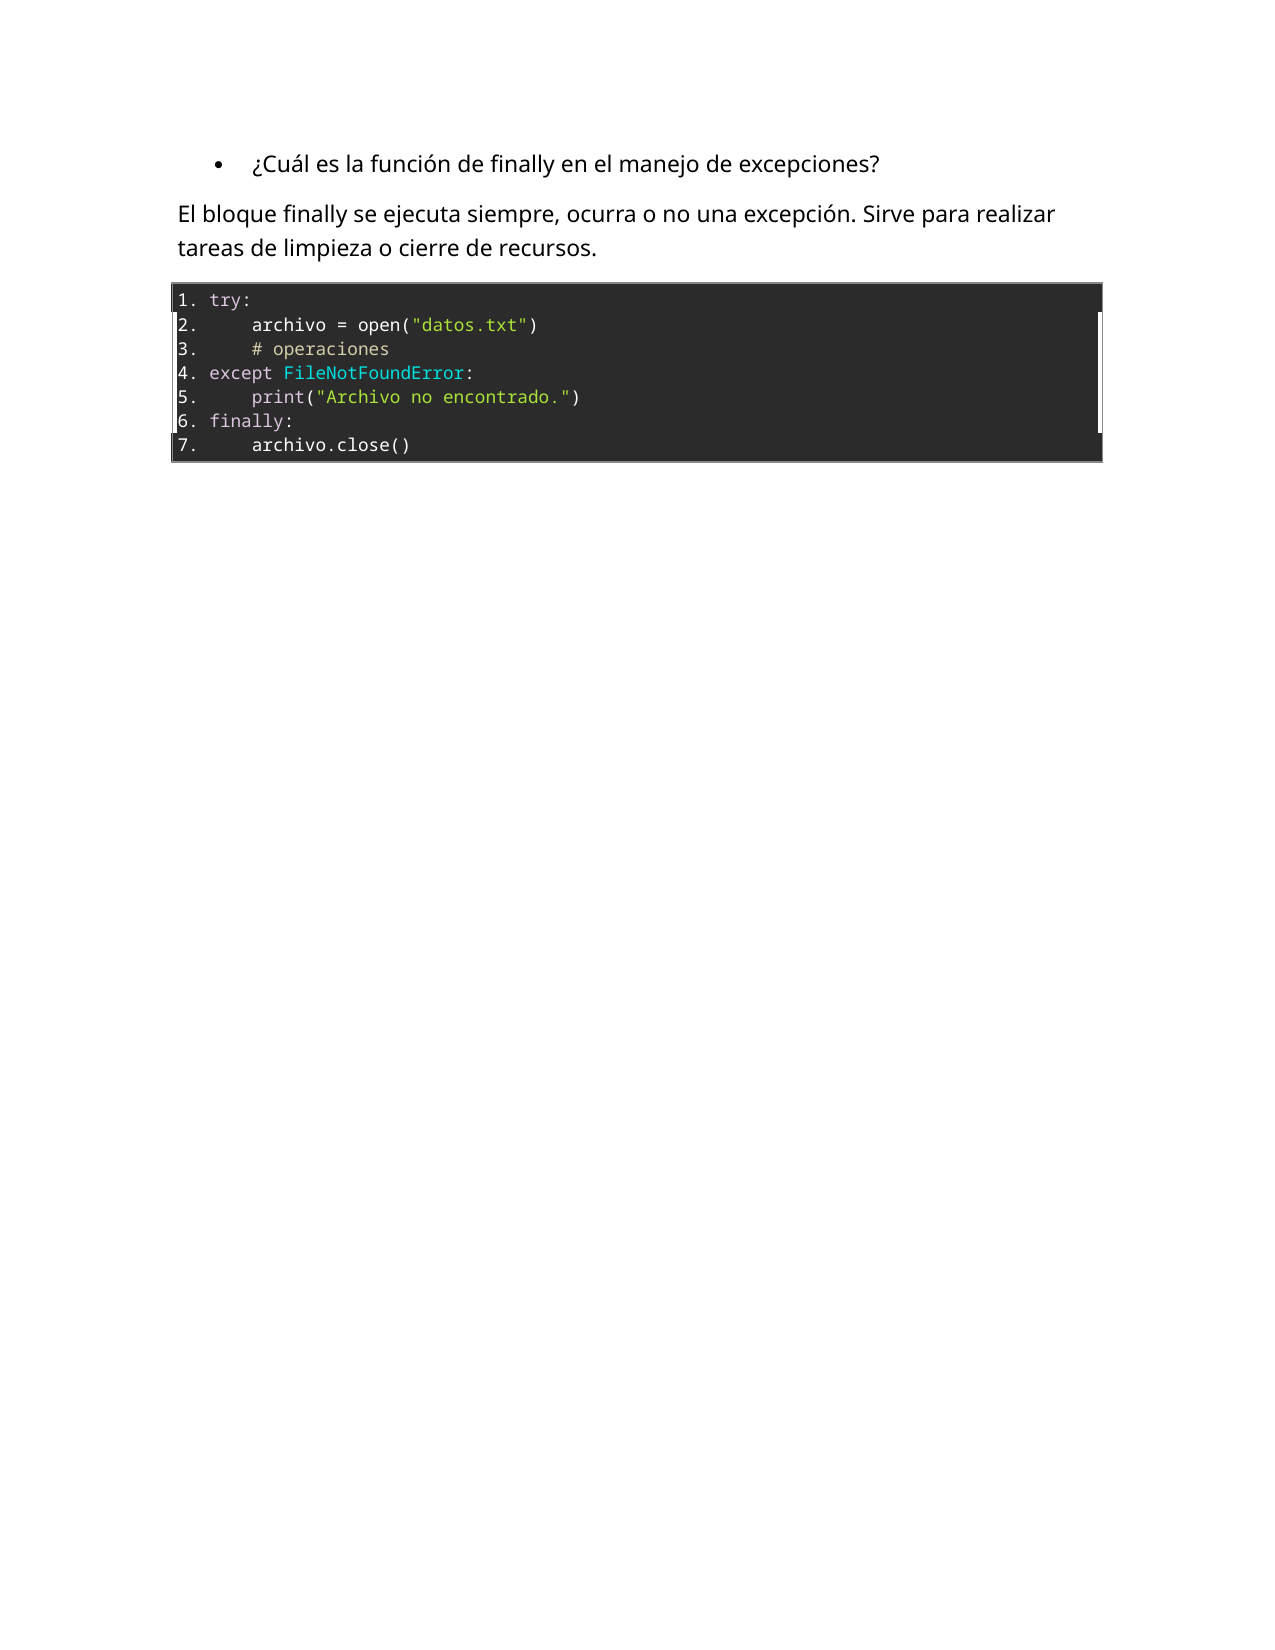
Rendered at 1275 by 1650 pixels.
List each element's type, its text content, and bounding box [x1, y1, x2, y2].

text 5. print("Archivo no encontrado.") [177, 384, 1098, 409]
text 2. archivo = open("datos.txt") [177, 312, 1098, 336]
text El bloque finally se ejecuta siempre, ocurra o no una excepción. Sirve para realizar tareas de limpieza o cierre de recursos. [177, 198, 1098, 263]
text 7. archivo.close() [173, 427, 1102, 461]
text 4. except FileNotFoundError: [177, 360, 1098, 384]
text 1. try: [173, 284, 1102, 312]
text 3. # operaciones [177, 336, 1098, 360]
text 6. finally: [177, 409, 1098, 427]
list ¿Cuál es la función de finally en el manejo de excepciones? [215, 148, 1098, 179]
